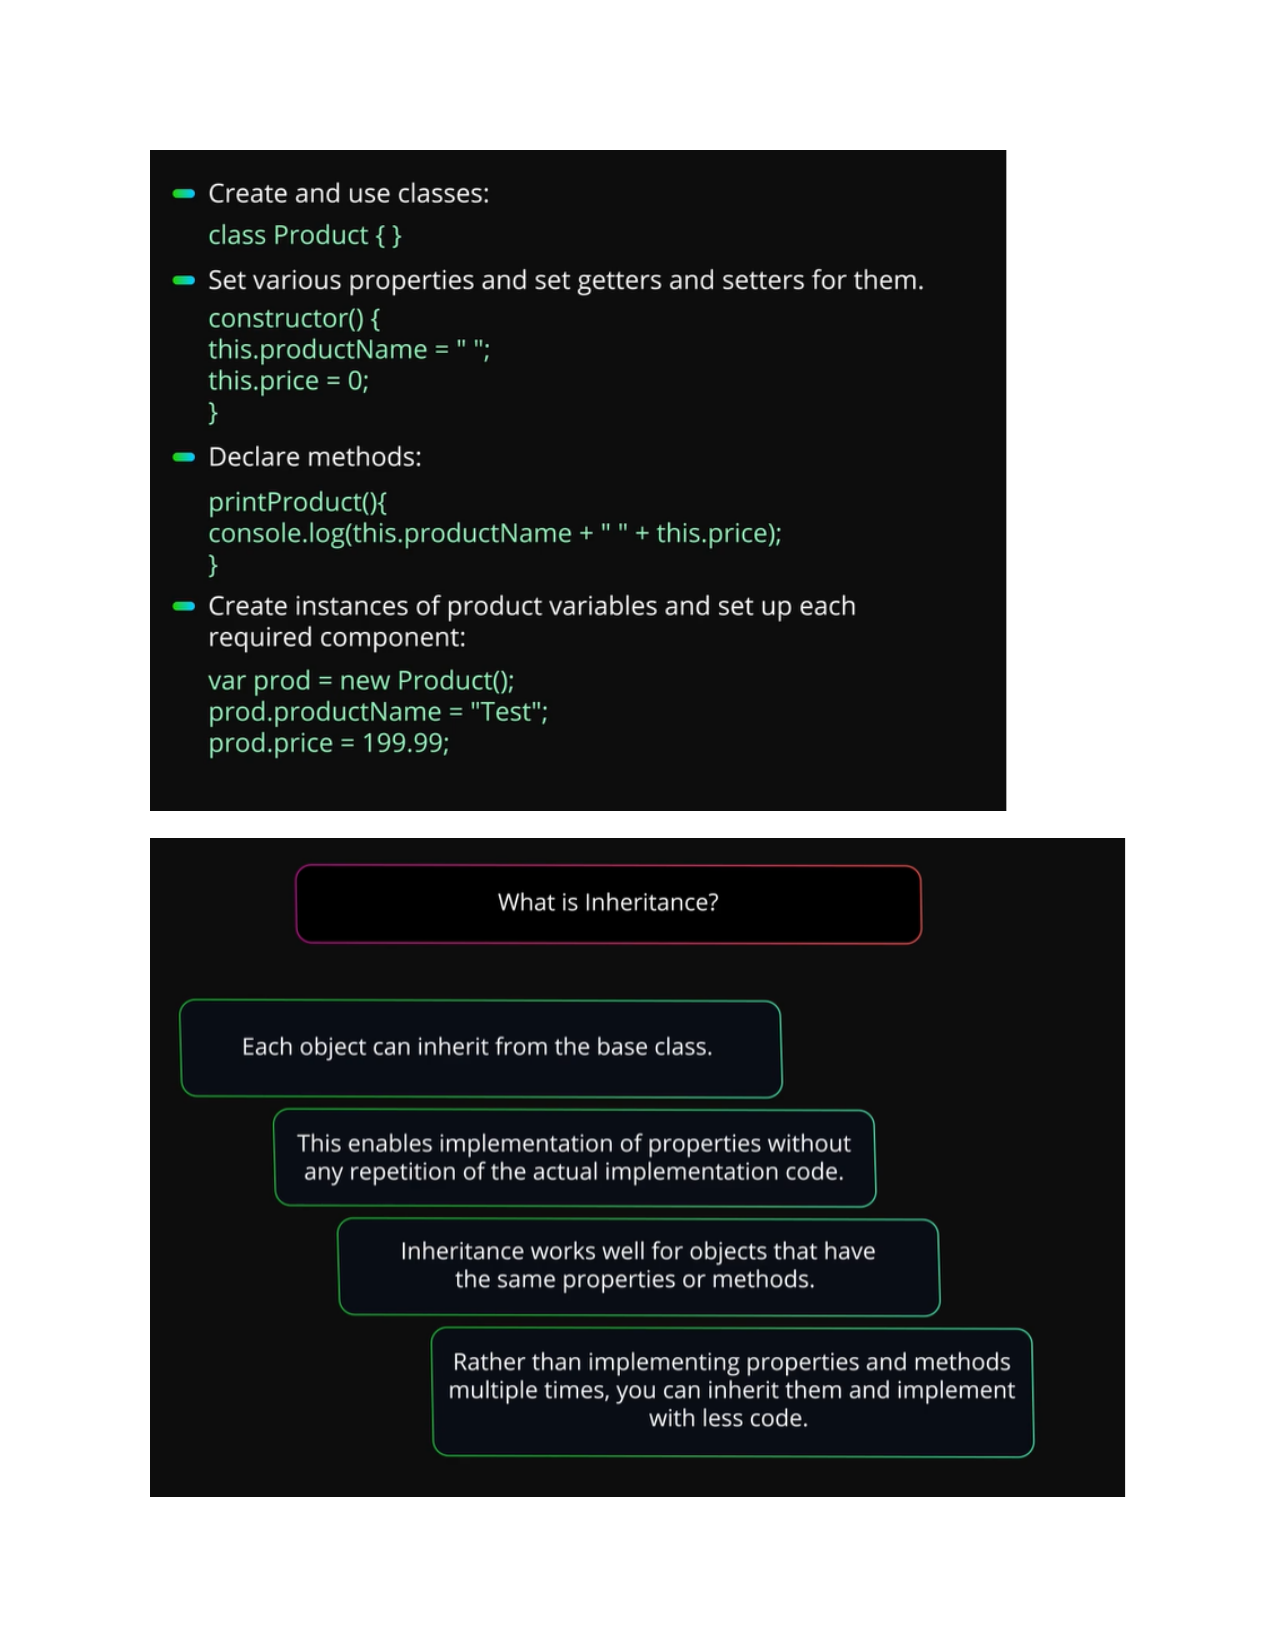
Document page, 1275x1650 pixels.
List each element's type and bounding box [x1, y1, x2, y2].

picture [150, 838, 1125, 1497]
picture [150, 150, 1007, 811]
